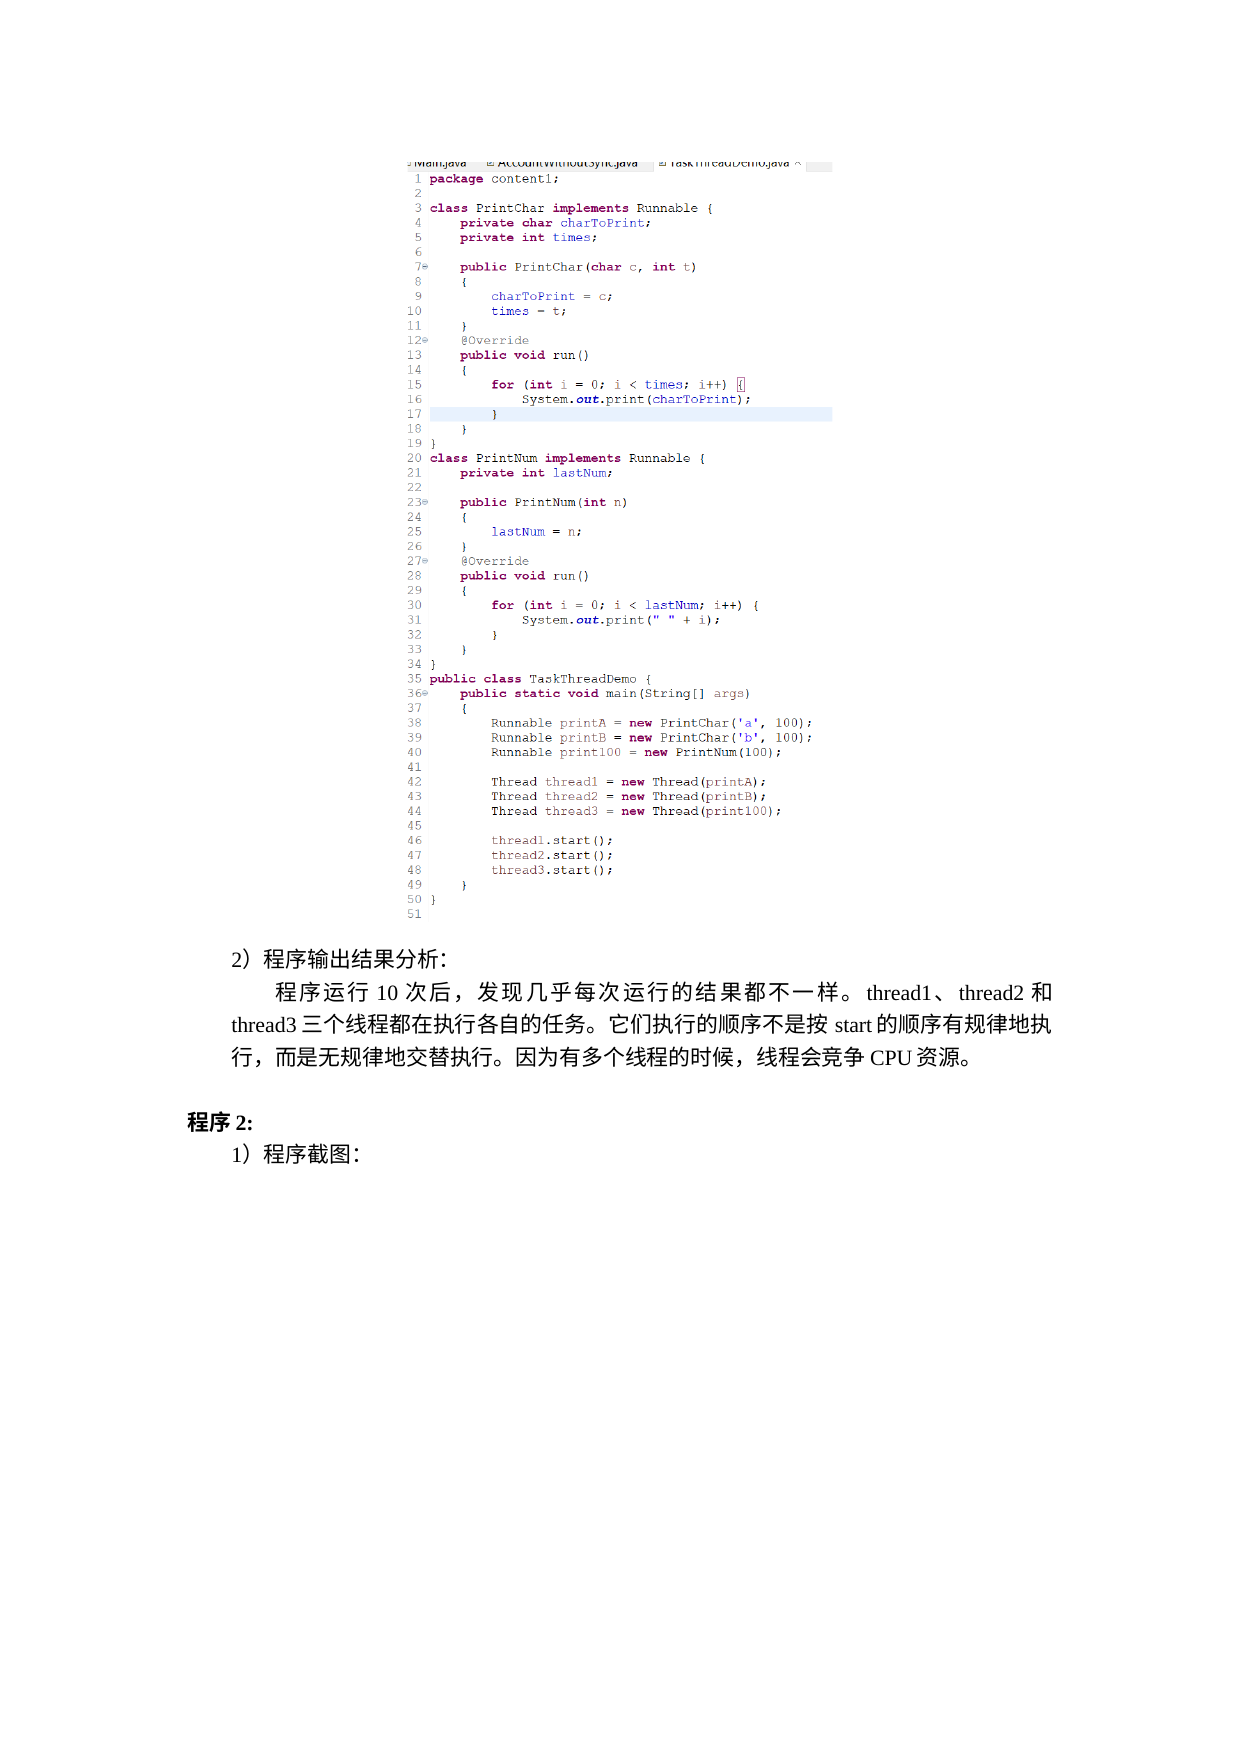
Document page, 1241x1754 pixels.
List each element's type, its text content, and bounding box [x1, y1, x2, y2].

text 程序运行10次后，发现几乎每次运行的结果都不一样。thread1、thread2和thread3三个线程都在执行各自的任务。它们执行的顺序不是按start的顺序有规律地执行，而是无规律地交替执行。因为有多个线程的时候，线程会竞争CPU资源。 [231, 974, 1053, 1072]
text 程序2: [187, 1104, 1053, 1137]
text 2）程序输出结果分析： [187, 942, 1053, 974]
text 1）程序截图： [187, 1137, 1053, 1169]
picture [407, 162, 833, 922]
